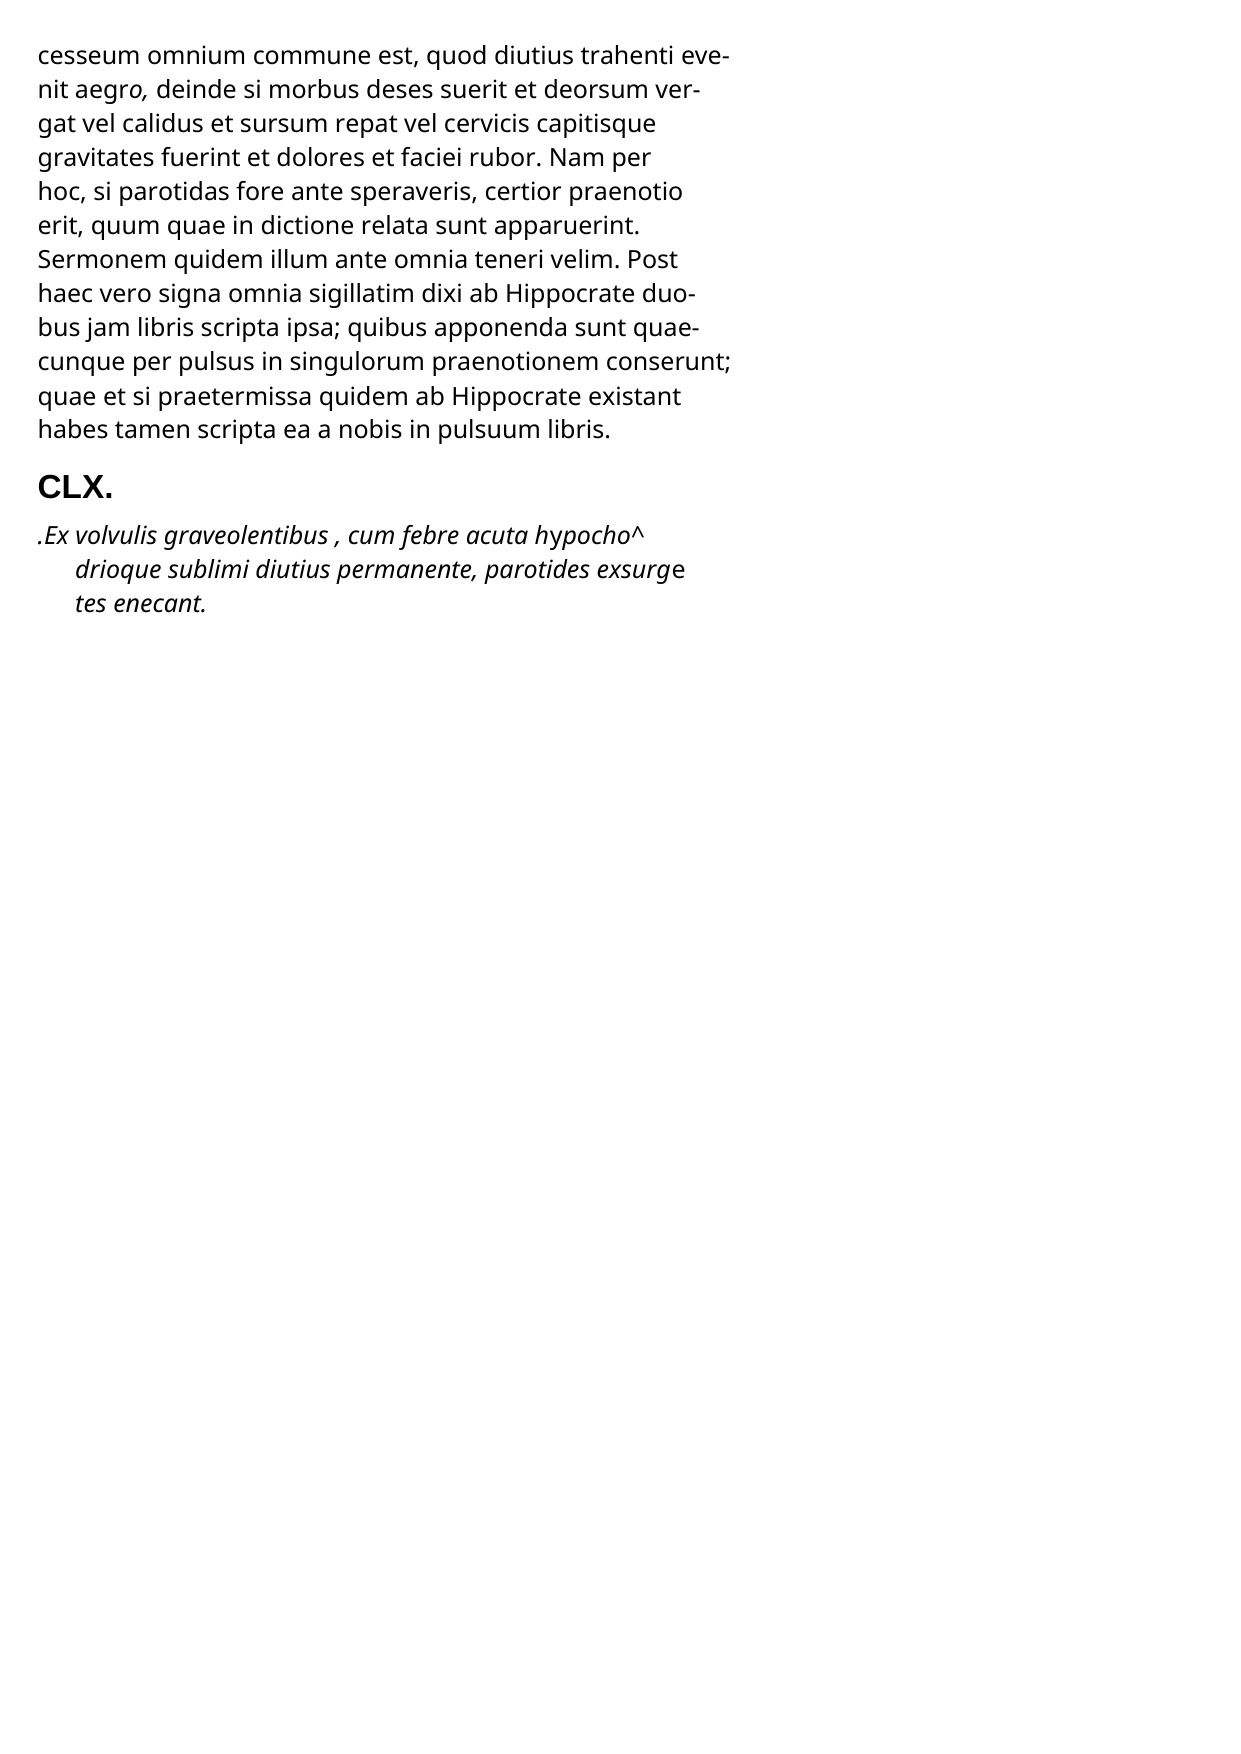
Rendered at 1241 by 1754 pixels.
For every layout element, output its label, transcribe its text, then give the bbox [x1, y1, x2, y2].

text cesseum omnium commune est, quod diutius trahenti eve- nit aegro, deinde si morbus deses suerit et deorsum ver- gat vel calidus et sursum repat vel cervicis capitisque gravitates fuerint et dolores et faciei rubor. Nam per hoc, si parotidas fore ante speraveris, certior praenotio erit, quum quae in dictione relata sunt apparuerint. Sermonem quidem illum ante omnia teneri velim. Post haec vero signa omnia sigillatim dixi ab Hippocrate duo- bus jam libris scripta ipsa; quibus apponenda sunt quae- cunque per pulsus in singulorum praenotionem conserunt; quae et si praetermissa quidem ab Hippocrate existant habes tamen scripta ea a nobis in pulsuum libris. [37, 37, 1203, 446]
subtitle CLX. [37, 467, 1203, 506]
text .Ex volvulis graveolentibus , cum febre acuta hypocho^ drioque sublimi diutius permanente, parotides exsurge tes enecant. [37, 518, 1203, 620]
